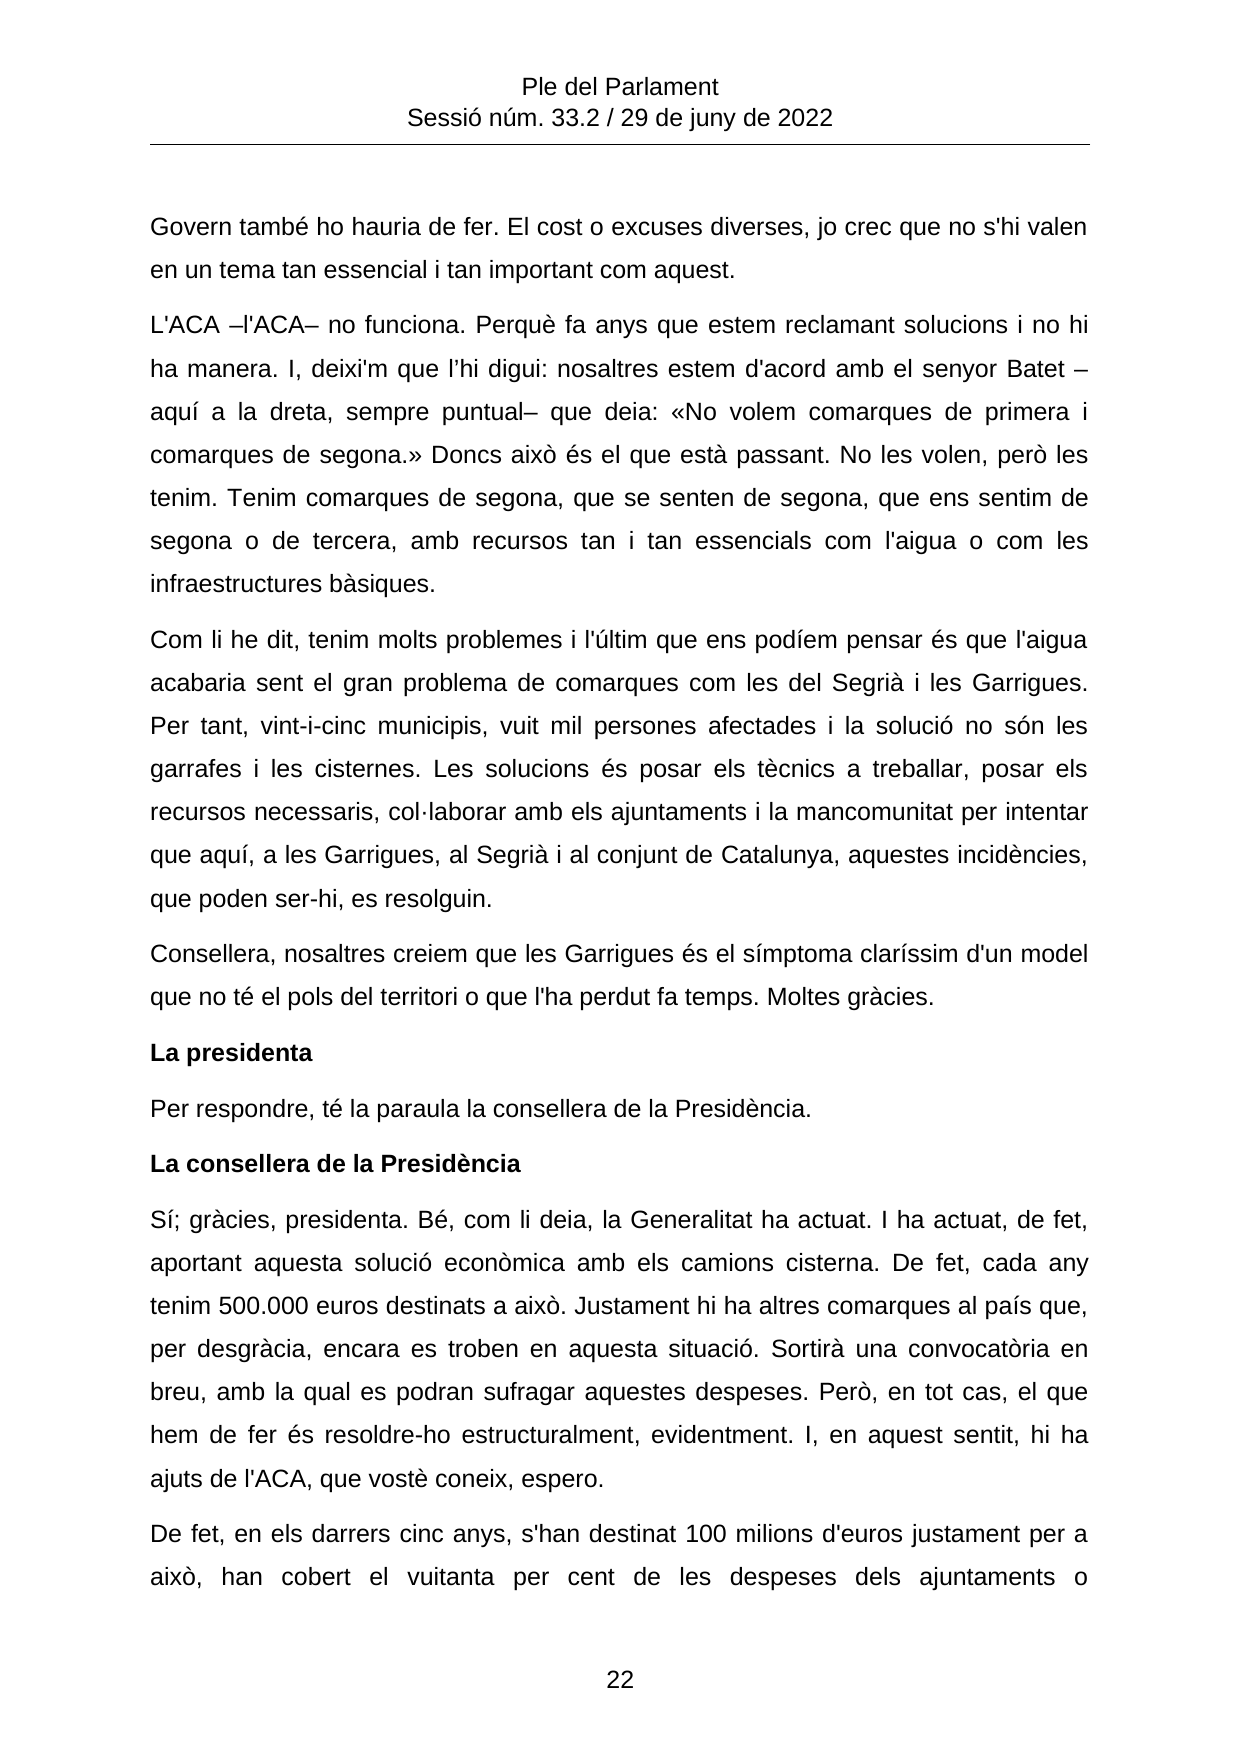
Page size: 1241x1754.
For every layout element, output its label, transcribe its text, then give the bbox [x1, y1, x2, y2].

text Per respondre, té la paraula la consellera de la Presidència. [150, 1094, 1090, 1122]
text La presidenta [150, 1038, 1090, 1067]
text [150, 212, 1090, 284]
text Sí; gràcies, presidenta. Bé, com li deia, la Generalitat ha actuat. I ha actuat, de fet, aportant aquesta solució econòmica amb els camions cisterna. De fet, cada any tenim 500.000 euros destinats a això. Justament hi ha altres comarques al país que, per desgràcia, encara es troben en aquesta situació. Sortirà una convocatòria en breu, amb la qual es podran sufragar aquestes despeses. Però, en tot cas, el que hem de fer és resoldre-ho estructuralment, evidentment. I, en aquest sentit, hi ha ajuts de l'ACA, que vostè coneix, espero. [150, 1205, 1090, 1492]
text L'ACA –l'ACA– no funciona. Perquè fa anys que estem reclamant solucions i no hi ha manera. I, deixi'm que l’hi digui: nosaltres estem d'acord amb el senyor Batet –aquí a la dreta, sempre puntual– que deia: «No volem comarques de primera i comarques de segona.» Doncs això és el que està passant. No les volen, però les tenim. Tenim comarques de segona, que se senten de segona, que ens sentim de segona o de tercera, amb recursos tan i tan essencials com l'aigua o com les infraestructures bàsiques. [150, 311, 1090, 598]
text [150, 1519, 1090, 1591]
text Consellera, nosaltres creiem que les Garrigues és el símptoma claríssim d'un model que no té el pols del territori o que l'ha perdut fa temps. Moltes gràcies. [150, 939, 1090, 1011]
text La consellera de la Presidència [150, 1149, 1090, 1178]
text Com li he dit, tenim molts problemes i l'últim que ens podíem pensar és que l'aigua acabaria sent el gran problema de comarques com les del Segrià i les Garrigues. Per tant, vint-i-cinc municipis, vuit mil persones afectades i la solució no són les garrafes i les cisternes. Les solucions és posar els tècnics a treballar, posar els recursos necessaris, col·laborar amb els ajuntaments i la mancomunitat per intentar que aquí, a les Garrigues, al Segrià i al conjunt de Catalunya, aquestes incidències, que poden ser-hi, es resolguin. [150, 625, 1090, 912]
